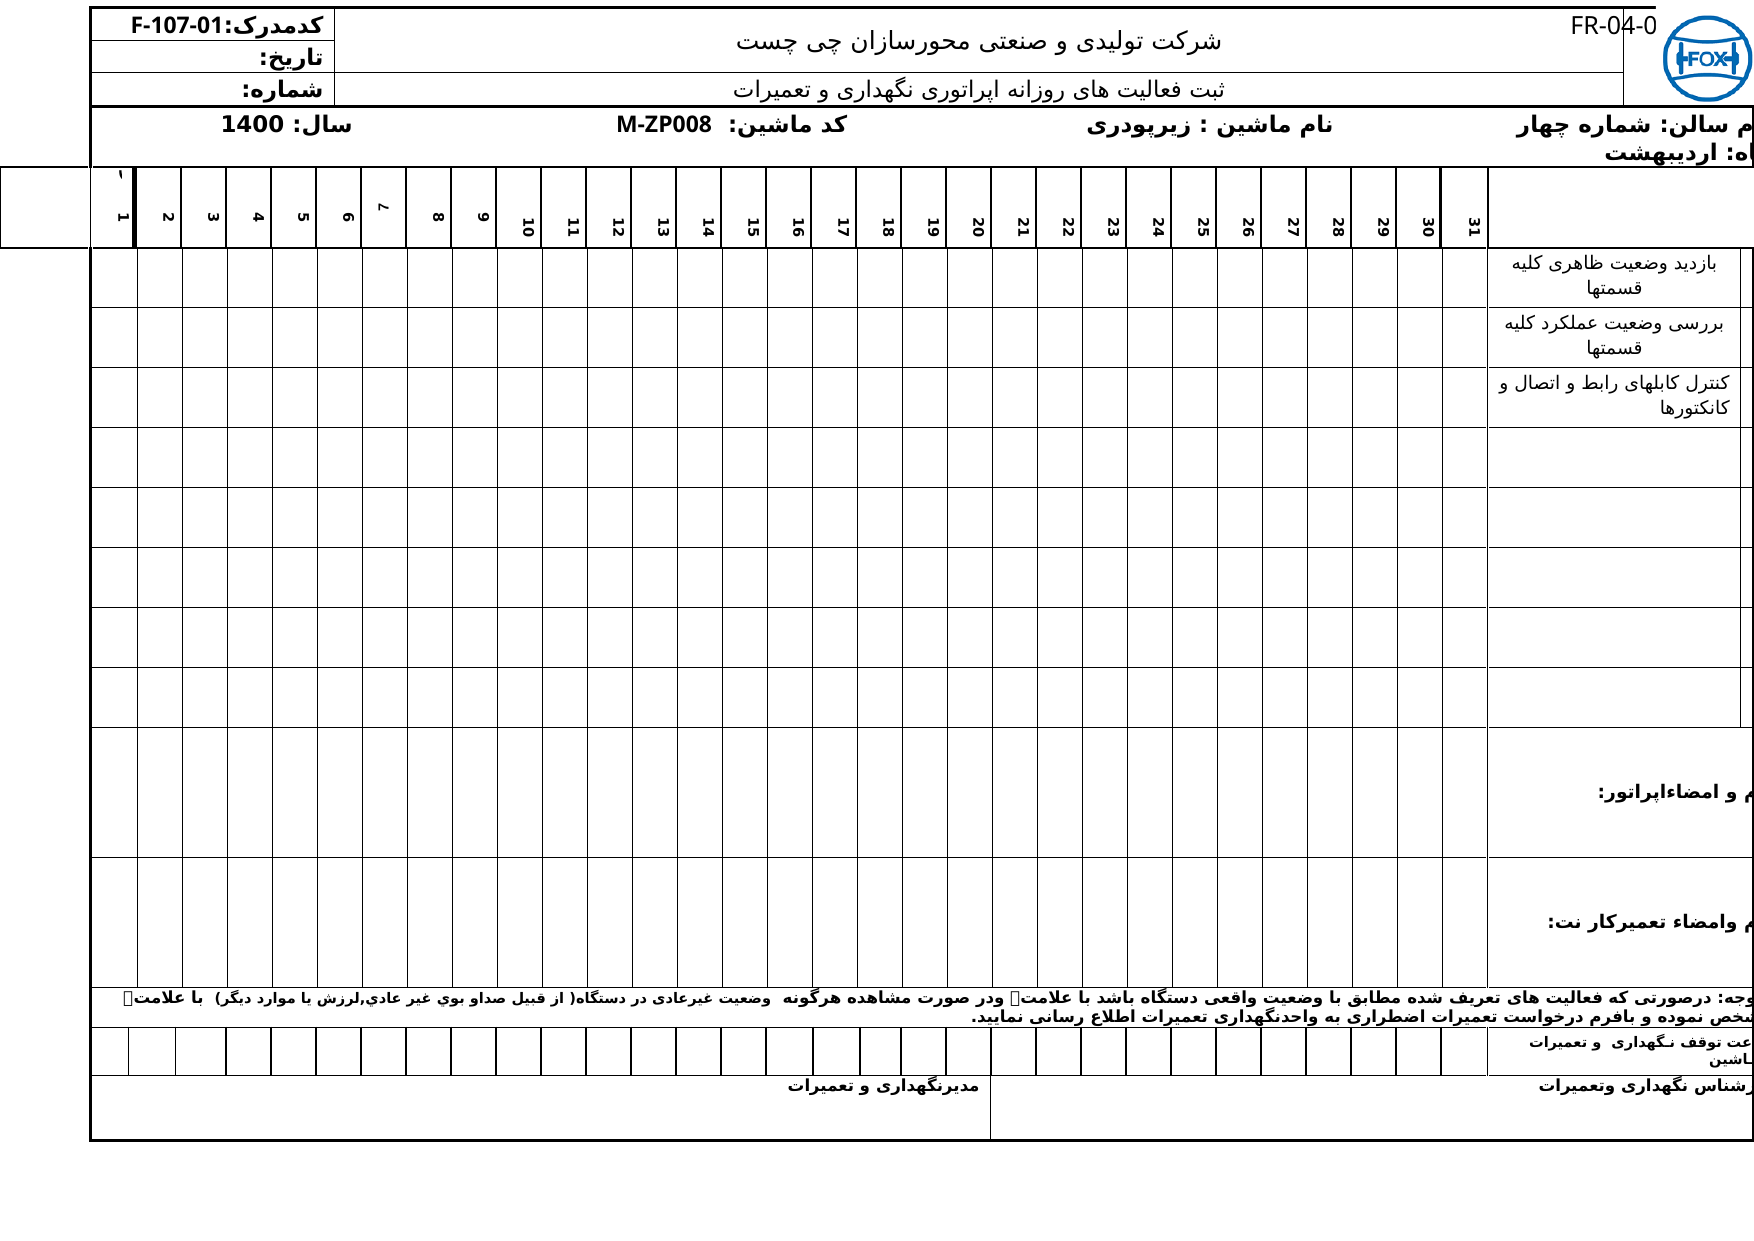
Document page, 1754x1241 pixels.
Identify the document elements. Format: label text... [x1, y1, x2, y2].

table_cell [948, 608, 992, 667]
table_cell [948, 428, 992, 487]
table_cell [138, 668, 182, 727]
table_cell [948, 548, 992, 607]
table_cell [543, 308, 587, 367]
table_cell [1308, 548, 1352, 607]
table_cell [138, 548, 182, 607]
table_cell [183, 428, 227, 487]
table_cell [1083, 428, 1127, 487]
table_cell [543, 368, 587, 427]
table_cell [92, 428, 137, 487]
table_cell [1128, 249, 1172, 307]
table_cell [1173, 608, 1217, 667]
table_cell [1353, 608, 1397, 667]
table_cell [814, 1028, 859, 1074]
table_cell [1083, 488, 1127, 547]
table_cell نام وامضاء تعمیرکار نت: [1488, 857, 1752, 987]
table_cell [993, 858, 1037, 987]
table_cell [1128, 488, 1172, 547]
table_cell [318, 858, 362, 987]
table_cell [1127, 1028, 1170, 1074]
table_cell [318, 428, 362, 487]
table_cell 4 [227, 168, 270, 247]
table_cell [588, 488, 632, 547]
table_cell [408, 608, 452, 667]
table_cell 8 [407, 168, 450, 247]
table_cell [228, 249, 272, 307]
table_cell [273, 249, 317, 307]
table_cell [1218, 428, 1262, 487]
table_cell [633, 308, 677, 367]
table_cell [1083, 308, 1127, 367]
table_cell [1128, 858, 1172, 987]
table_cell کنترل کابلهای رابط و اتصال و کانکتورها [1488, 367, 1740, 427]
table_cell [1037, 1028, 1080, 1074]
table_cell [813, 858, 857, 987]
table_cell [1128, 668, 1172, 727]
table_cell [1308, 488, 1352, 547]
table_cell [183, 858, 227, 987]
table_cell [543, 428, 587, 487]
table_cell 26 [1217, 168, 1260, 247]
table_cell [498, 249, 542, 307]
table_cell [1263, 308, 1307, 367]
table_cell 5 [272, 168, 315, 247]
table_cell [138, 428, 182, 487]
table_cell [183, 608, 227, 667]
table_cell [1038, 668, 1082, 727]
table_cell [588, 858, 632, 987]
table_cell [858, 668, 902, 727]
table_cell [813, 728, 857, 857]
table_cell [363, 488, 407, 547]
table_cell [129, 1028, 175, 1074]
table_cell [1083, 858, 1127, 987]
table_cell [1218, 728, 1262, 857]
table_cell [138, 728, 182, 857]
table_cell نام سالن: شماره چهار نام ماشین : زیرپودری کد ماشین: M-ZP008 سال: 1400 ماه: اردیبهشت [92, 108, 1752, 166]
table_cell 6 [317, 168, 360, 247]
table_cell [1488, 667, 1740, 727]
table_cell [1263, 608, 1307, 667]
table_cell [318, 488, 362, 547]
table_cell 18 [857, 168, 900, 247]
table_cell [1263, 668, 1307, 727]
table_cell [993, 728, 1037, 857]
table_cell [92, 548, 137, 607]
table_cell [453, 858, 497, 987]
table_cell [723, 858, 767, 987]
table_cell [273, 428, 317, 487]
table_cell [768, 548, 812, 607]
table_cell [1398, 368, 1442, 427]
table_cell [858, 368, 902, 427]
table_cell [1353, 728, 1397, 857]
table_cell [588, 608, 632, 667]
table_cell [1443, 547, 1487, 607]
table_cell [1443, 607, 1487, 667]
table_cell [1263, 548, 1307, 607]
table_cell [587, 1028, 630, 1074]
table_cell [947, 1028, 990, 1074]
table_cell تاریخ: [92, 41, 334, 72]
table_cell 29 [1352, 168, 1395, 247]
table_cell [1353, 428, 1397, 487]
table_cell [1443, 307, 1487, 367]
table_cell [903, 428, 947, 487]
table_cell [363, 368, 407, 427]
table_cell [318, 308, 362, 367]
table_cell [768, 858, 812, 987]
table_cell [633, 858, 677, 987]
table_cell 12 [587, 168, 630, 247]
table_cell [1443, 667, 1487, 727]
table_cell [498, 488, 542, 547]
table_cell [543, 858, 587, 987]
table_cell [767, 1028, 812, 1074]
table_cell [1308, 308, 1352, 367]
table_cell [183, 728, 227, 857]
table_cell [498, 428, 542, 487]
table_cell [1443, 487, 1487, 547]
table_cell [183, 548, 227, 607]
table_cell [92, 247, 137, 307]
table_cell [1398, 728, 1442, 857]
table_cell [317, 1028, 360, 1074]
table_cell [858, 249, 902, 307]
table_cell [903, 608, 947, 667]
table_cell [92, 608, 137, 667]
table_cell [1173, 368, 1217, 427]
table_cell [1218, 249, 1262, 307]
table_cell [861, 1028, 900, 1074]
table_cell [363, 249, 407, 307]
table_cell [1173, 308, 1217, 367]
table_cell [993, 249, 1037, 307]
table_cell [1307, 1028, 1350, 1074]
table_cell 27 [1262, 168, 1305, 247]
table_cell [138, 368, 182, 427]
table_cell [1488, 547, 1740, 607]
table_cell [768, 668, 812, 727]
table_cell [1488, 487, 1740, 547]
picture [1655, 6, 1754, 105]
table_cell [1398, 488, 1442, 547]
table_cell [498, 308, 542, 367]
table_cell [723, 548, 767, 607]
table_cell [273, 608, 317, 667]
table_cell 3 [182, 168, 225, 247]
table_cell [858, 858, 902, 987]
table_cell [543, 548, 587, 607]
table_cell [408, 548, 452, 607]
table_cell [1353, 488, 1397, 547]
table_cell [993, 368, 1037, 427]
table_cell [92, 1028, 128, 1074]
table_cell [678, 308, 722, 367]
table_cell [1263, 728, 1307, 857]
table_cell [1443, 427, 1487, 487]
table_cell [858, 728, 902, 857]
table_cell 20 [947, 168, 990, 247]
table_cell [633, 249, 677, 307]
table_cell [1443, 247, 1487, 307]
table_cell [453, 308, 497, 367]
table_cell [588, 308, 632, 367]
table_cell [543, 488, 587, 547]
table_header شرکت تولیدی و صنعتی محورسازان چی چست [335, 9, 1623, 72]
table_cell [993, 308, 1037, 367]
table_cell [813, 428, 857, 487]
table_cell [183, 368, 227, 427]
table_cell [1398, 428, 1442, 487]
table_cell [92, 368, 137, 427]
table_cell 31 [1442, 168, 1487, 247]
table_cell 2 [137, 168, 180, 247]
table_cell [1038, 858, 1082, 987]
table_cell [453, 548, 497, 607]
table_cell [813, 608, 857, 667]
table_cell [138, 308, 182, 367]
table_cell [722, 1028, 765, 1074]
table_cell مدیرنگهداری و تعمیرات [92, 1076, 990, 1139]
table_cell [363, 548, 407, 607]
table_cell [1082, 1028, 1125, 1074]
table_cell [1083, 668, 1127, 727]
table_cell 14 [677, 168, 720, 247]
table_cell [408, 428, 452, 487]
table_cell 22 [1037, 168, 1080, 247]
table_cell [1218, 608, 1262, 667]
table_cell [1173, 548, 1217, 607]
table_cell [813, 488, 857, 547]
table_cell [138, 608, 182, 667]
table_cell [1308, 608, 1352, 667]
table_cell [1443, 727, 1487, 857]
table_cell [903, 368, 947, 427]
table_cell [1038, 548, 1082, 607]
table_cell [858, 488, 902, 547]
table_cell [1173, 249, 1217, 307]
table_cell [723, 368, 767, 427]
table_cell کارشناس نگهداری وتعمیرات [991, 1075, 1752, 1139]
table_cell [633, 548, 677, 607]
table_cell [633, 488, 677, 547]
table_header [1624, 9, 1655, 105]
table_cell 28 [1307, 168, 1350, 247]
table_cell [1083, 728, 1127, 857]
table_cell [1263, 249, 1307, 307]
table_cell 13 [632, 168, 675, 247]
table_cell [453, 249, 497, 307]
table_cell [407, 1028, 450, 1074]
table_cell [273, 308, 317, 367]
table_cell [1353, 548, 1397, 607]
table_cell 16 [767, 168, 810, 247]
table_cell [1353, 668, 1397, 727]
table_cell [453, 428, 497, 487]
table_cell [1308, 668, 1352, 727]
table_cell [408, 728, 452, 857]
table_cell نام و امضاءاپراتور: [1488, 727, 1752, 857]
table_cell [1442, 1027, 1487, 1074]
table_cell [948, 668, 992, 727]
table_cell [408, 368, 452, 427]
table_cell [453, 488, 497, 547]
table_cell [1128, 548, 1172, 607]
table_cell [183, 668, 227, 727]
table_cell [1398, 858, 1442, 987]
table_cell [633, 368, 677, 427]
table_cell [1398, 308, 1442, 367]
table_cell 9 [452, 168, 495, 247]
table_cell [903, 308, 947, 367]
table_cell [363, 668, 407, 727]
table_cell [498, 368, 542, 427]
table_cell [1038, 428, 1082, 487]
table_cell [723, 728, 767, 857]
table_cell [1173, 428, 1217, 487]
table_cell [1038, 488, 1082, 547]
table_cell [723, 249, 767, 307]
table_cell [543, 728, 587, 857]
table_cell [1128, 428, 1172, 487]
table_cell [138, 249, 182, 307]
table_cell [1038, 728, 1082, 857]
table_cell [678, 728, 722, 857]
table_cell [768, 488, 812, 547]
table_cell [1173, 728, 1217, 857]
table_cell [768, 249, 812, 307]
table_cell [768, 728, 812, 857]
table_cell [768, 428, 812, 487]
table_cell [408, 668, 452, 727]
table_cell [1308, 428, 1352, 487]
table_cell [543, 608, 587, 667]
table_cell [228, 608, 272, 667]
table_cell [1218, 858, 1262, 987]
table_cell [183, 308, 227, 367]
table_cell [948, 308, 992, 367]
table_cell [453, 608, 497, 667]
table_cell [1128, 308, 1172, 367]
table_cell [138, 488, 182, 547]
table_cell [273, 668, 317, 727]
table_cell [903, 668, 947, 727]
table_cell [543, 668, 587, 727]
table_cell [948, 728, 992, 857]
table_cell [1262, 1028, 1305, 1074]
table_cell [408, 308, 452, 367]
table_cell [363, 728, 407, 857]
table_cell [1038, 608, 1082, 667]
table_cell [1038, 249, 1082, 307]
table_cell [723, 308, 767, 367]
table_cell 21 [992, 168, 1035, 247]
table_cell [408, 858, 452, 987]
table_cell ساعت توقف نـگهداری و تعمیرات مـــاشین [1488, 1027, 1752, 1074]
table_cell [858, 428, 902, 487]
table_cell [453, 728, 497, 857]
table_cell [1352, 1028, 1395, 1074]
table_cell [228, 488, 272, 547]
table_cell [228, 858, 272, 987]
table_cell [1488, 607, 1740, 667]
table_cell [1308, 728, 1352, 857]
table_cell [92, 728, 137, 857]
table_cell [677, 1028, 720, 1074]
table_cell [1218, 488, 1262, 547]
table_cell [948, 368, 992, 427]
table_cell [453, 368, 497, 427]
table_cell [1083, 608, 1127, 667]
table_cell [678, 668, 722, 727]
table_cell [1398, 668, 1442, 727]
table_cell [948, 858, 992, 987]
table_cell 11 [542, 168, 585, 247]
table_cell [993, 488, 1037, 547]
table_cell [498, 668, 542, 727]
table_cell [273, 728, 317, 857]
table_cell [948, 249, 992, 307]
table_cell [678, 548, 722, 607]
table_cell [633, 668, 677, 727]
table_cell [993, 668, 1037, 727]
table_cell [588, 249, 632, 307]
table_cell [1263, 858, 1307, 987]
table_cell بررسی وضعیت عملکرد کلیه قسمتها [1488, 307, 1740, 367]
table_cell [318, 249, 362, 307]
table_cell [92, 488, 137, 547]
table_cell [813, 368, 857, 427]
table_cell [543, 249, 587, 307]
table_cell [273, 548, 317, 607]
table_cell *توجه: درصورتی که فعالیت های تعریف شده مطابق با وضعیت واقعی دستگاه باشد با علامت ودر صورت مشاهده هرگونه وضعیت غیرعادی در دستگاه( از قبيل صداو بوي غير عادي,لرزش يا موارد ديگر) با علامت مشخص نموده و بافرم درخواست تعمیرات اضطراری به واحدنگهداری تعمیرات اطلاع رسانی نمایید. [92, 987, 1752, 1027]
table_cell [903, 728, 947, 857]
table_cell [1443, 857, 1487, 987]
table_cell [363, 308, 407, 367]
table_cell 7 [362, 168, 405, 247]
table_cell [723, 428, 767, 487]
table_cell [1038, 308, 1082, 367]
table_cell 15 [722, 168, 765, 247]
table_cell [1263, 368, 1307, 427]
table_cell [1443, 367, 1487, 427]
table_cell [632, 1028, 675, 1074]
table_cell [1488, 427, 1740, 487]
table_cell [452, 1028, 495, 1074]
table_cell [1218, 548, 1262, 607]
table_cell [273, 368, 317, 427]
table_cell [1263, 488, 1307, 547]
table_cell [228, 428, 272, 487]
table_cell [813, 668, 857, 727]
table_cell [318, 608, 362, 667]
table_cell [1217, 1028, 1260, 1074]
table_cell [318, 668, 362, 727]
table_cell [1398, 249, 1442, 307]
table_cell 1 [91, 166, 132, 247]
table_cell [1128, 368, 1172, 427]
table_cell [1083, 548, 1127, 607]
table_cell [992, 1028, 1035, 1074]
table_cell [723, 488, 767, 547]
table_cell [858, 608, 902, 667]
table_cell [588, 548, 632, 607]
table_cell [1083, 368, 1127, 427]
table_cell [183, 249, 227, 307]
table_cell [993, 608, 1037, 667]
table_cell 19 [902, 168, 945, 247]
table_cell [176, 1028, 225, 1074]
table_cell [363, 858, 407, 987]
table_cell [768, 368, 812, 427]
table_cell 10 [497, 168, 540, 247]
table_cell [768, 608, 812, 667]
table_cell [1173, 668, 1217, 727]
table_cell [858, 548, 902, 607]
table_cell [92, 308, 137, 367]
table_cell [768, 308, 812, 367]
table_cell [1218, 668, 1262, 727]
table_cell [993, 548, 1037, 607]
table_cell [1083, 249, 1127, 307]
table_cell [1353, 308, 1397, 367]
table_cell [1353, 249, 1397, 307]
table_cell [993, 428, 1037, 487]
table_cell [678, 858, 722, 987]
table_cell 25 [1172, 168, 1215, 247]
table_cell [1353, 858, 1397, 987]
table_cell [1308, 858, 1352, 987]
table_cell [1173, 858, 1217, 987]
table_cell [273, 488, 317, 547]
table_cell [498, 728, 542, 857]
table_cell [588, 668, 632, 727]
table_cell [903, 249, 947, 307]
table_cell [588, 368, 632, 427]
table_cell [903, 858, 947, 987]
table_cell [678, 488, 722, 547]
table_cell شماره: [92, 73, 334, 105]
table_cell [858, 308, 902, 367]
table_cell [1308, 249, 1352, 307]
table_cell [678, 368, 722, 427]
table_cell [1397, 1028, 1440, 1074]
table_cell [498, 548, 542, 607]
table_cell [903, 488, 947, 547]
table_cell [92, 858, 137, 987]
table_cell [1173, 488, 1217, 547]
table_cell بازدید وضعیت ظاهری کلیه قسمتها [1488, 249, 1740, 307]
table_cell [498, 858, 542, 987]
table_cell 17 [812, 168, 855, 247]
table_cell [1128, 608, 1172, 667]
table_cell [948, 488, 992, 547]
table_cell [273, 858, 317, 987]
table_cell [813, 548, 857, 607]
table_cell [1308, 368, 1352, 427]
table_cell [678, 608, 722, 667]
table_cell [1398, 548, 1442, 607]
table_cell [363, 608, 407, 667]
table_cell [453, 668, 497, 727]
table_cell [1263, 428, 1307, 487]
table_cell [498, 608, 542, 667]
table_cell [1218, 308, 1262, 367]
table_cell 23 [1082, 168, 1125, 247]
table_cell [678, 249, 722, 307]
table_cell [227, 1028, 270, 1074]
table_cell [228, 668, 272, 727]
table_cell [1038, 368, 1082, 427]
table_cell 24 [1127, 168, 1170, 247]
table_cell [1218, 368, 1262, 427]
table_cell [497, 1028, 540, 1074]
table_cell [272, 1028, 315, 1074]
table_cell [228, 728, 272, 857]
table_cell [228, 308, 272, 367]
table_cell [92, 668, 137, 727]
table_header کدمدرک:F-107-01 [92, 9, 334, 40]
table_cell [903, 548, 947, 607]
table_cell [633, 728, 677, 857]
table_cell [318, 728, 362, 857]
table_cell [318, 368, 362, 427]
table_cell [228, 548, 272, 607]
table_cell [1353, 368, 1397, 427]
table_cell [723, 608, 767, 667]
table_cell [228, 368, 272, 427]
table_cell ثبت فعالیت های روزانه اپراتوری نگهداری و تعمیرات [335, 73, 1623, 105]
table_cell 30 [1397, 168, 1439, 247]
table_cell [588, 428, 632, 487]
table_cell [723, 668, 767, 727]
table_cell [1398, 608, 1442, 667]
table_cell [1172, 1028, 1215, 1074]
table_cell [408, 249, 452, 307]
table_cell [588, 728, 632, 857]
table_cell [362, 1028, 405, 1074]
table_cell [633, 428, 677, 487]
table_cell [318, 548, 362, 607]
table_cell [1128, 728, 1172, 857]
table_cell [183, 488, 227, 547]
table_cell [363, 428, 407, 487]
table_cell [813, 249, 857, 307]
table_cell [408, 488, 452, 547]
table_cell [138, 858, 182, 987]
table_cell [633, 608, 677, 667]
table_cell [902, 1028, 945, 1074]
table_cell [813, 308, 857, 367]
table_cell [678, 428, 722, 487]
table_cell [542, 1028, 585, 1074]
